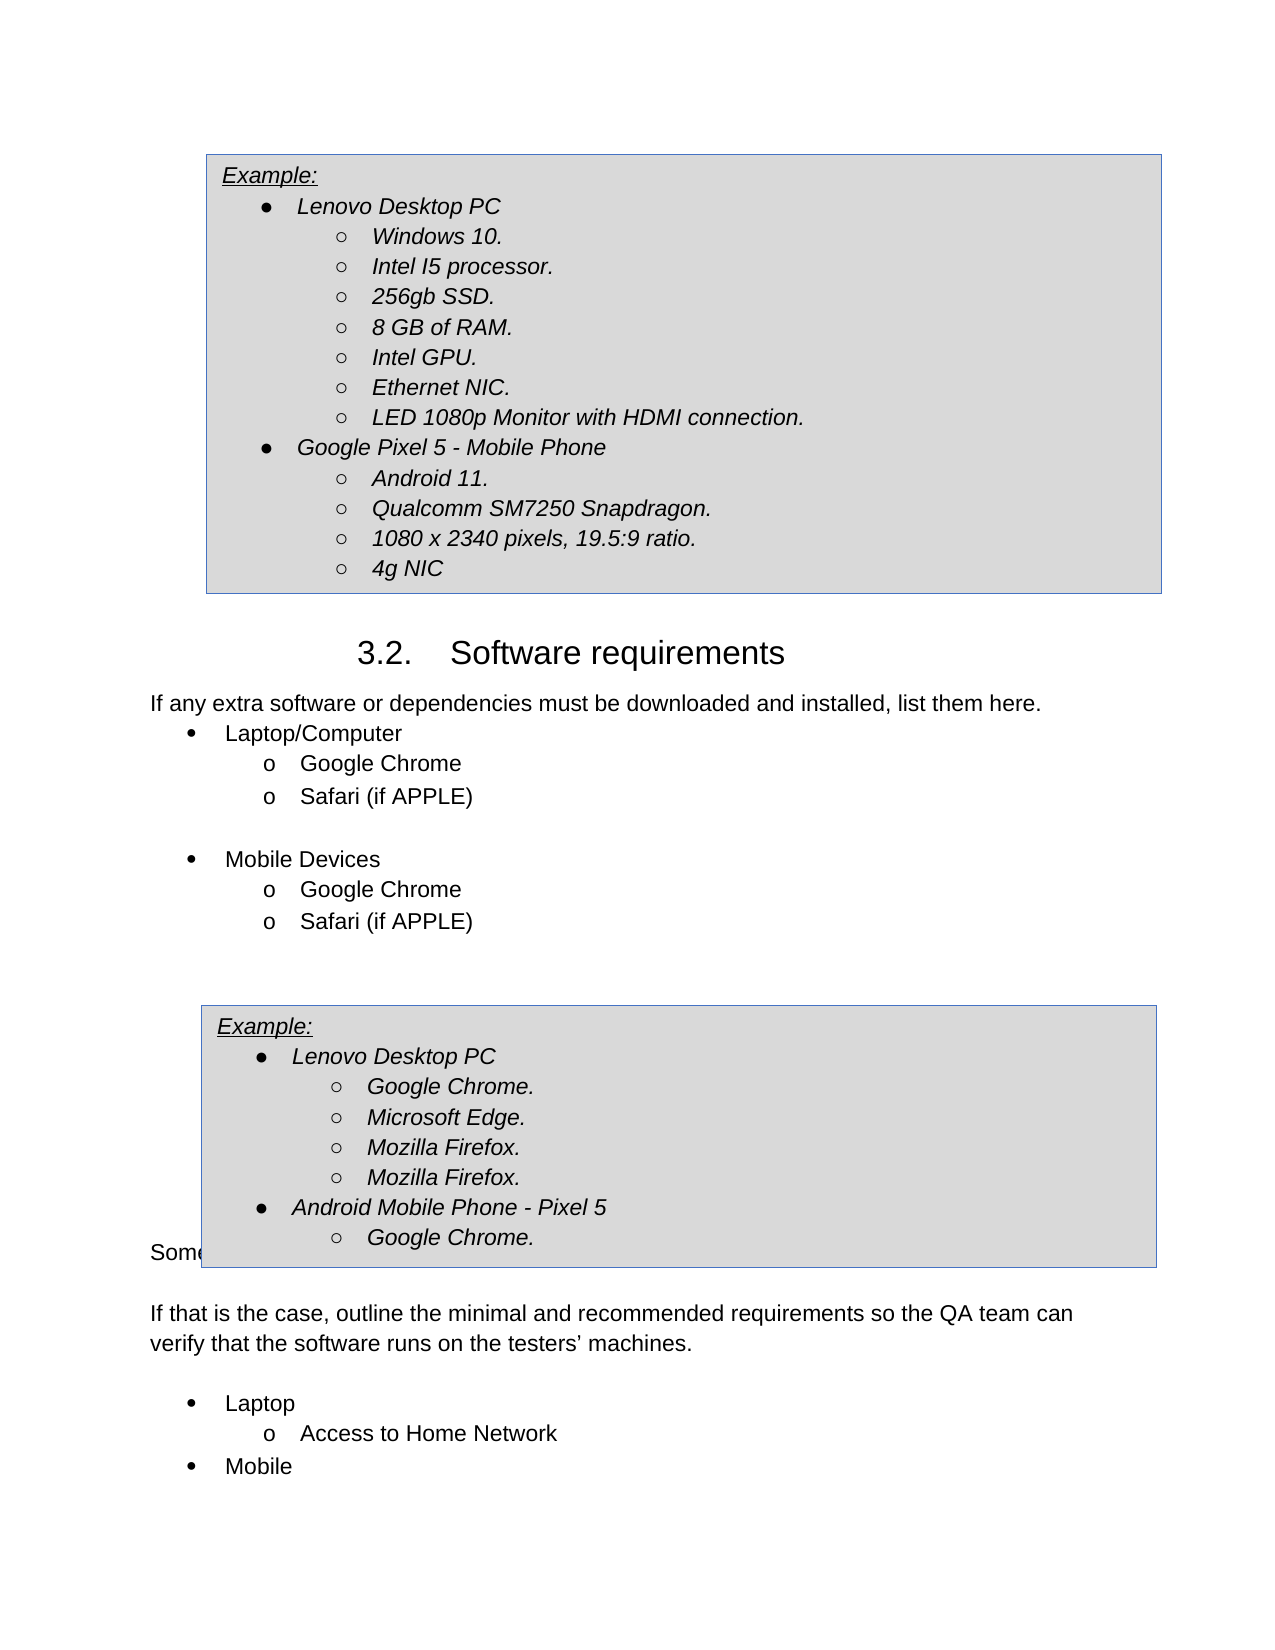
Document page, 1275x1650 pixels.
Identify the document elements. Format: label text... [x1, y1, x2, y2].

list Safari (if APPLE) [262, 783, 1125, 811]
list Mobile Devices [187, 846, 1125, 872]
text If that is the case, outline the minimal and recommended requirements so the QA team can verify that the software runs on the testers’ machines. [150, 1269, 1125, 1356]
list Mobile [187, 1453, 1125, 1479]
list Safari (if APPLE) [262, 908, 1125, 937]
subtitle Software requirements [412, 633, 1125, 672]
list Google Chrome [262, 750, 1125, 779]
list Google Chrome [262, 876, 1125, 904]
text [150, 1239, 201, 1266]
list Laptop [187, 1390, 1125, 1417]
text If any extra software or dependencies must be downloaded and installed, list them here. [150, 690, 1125, 716]
list Access to Home Network [262, 1420, 1125, 1449]
list Laptop/Computer [187, 720, 1125, 747]
